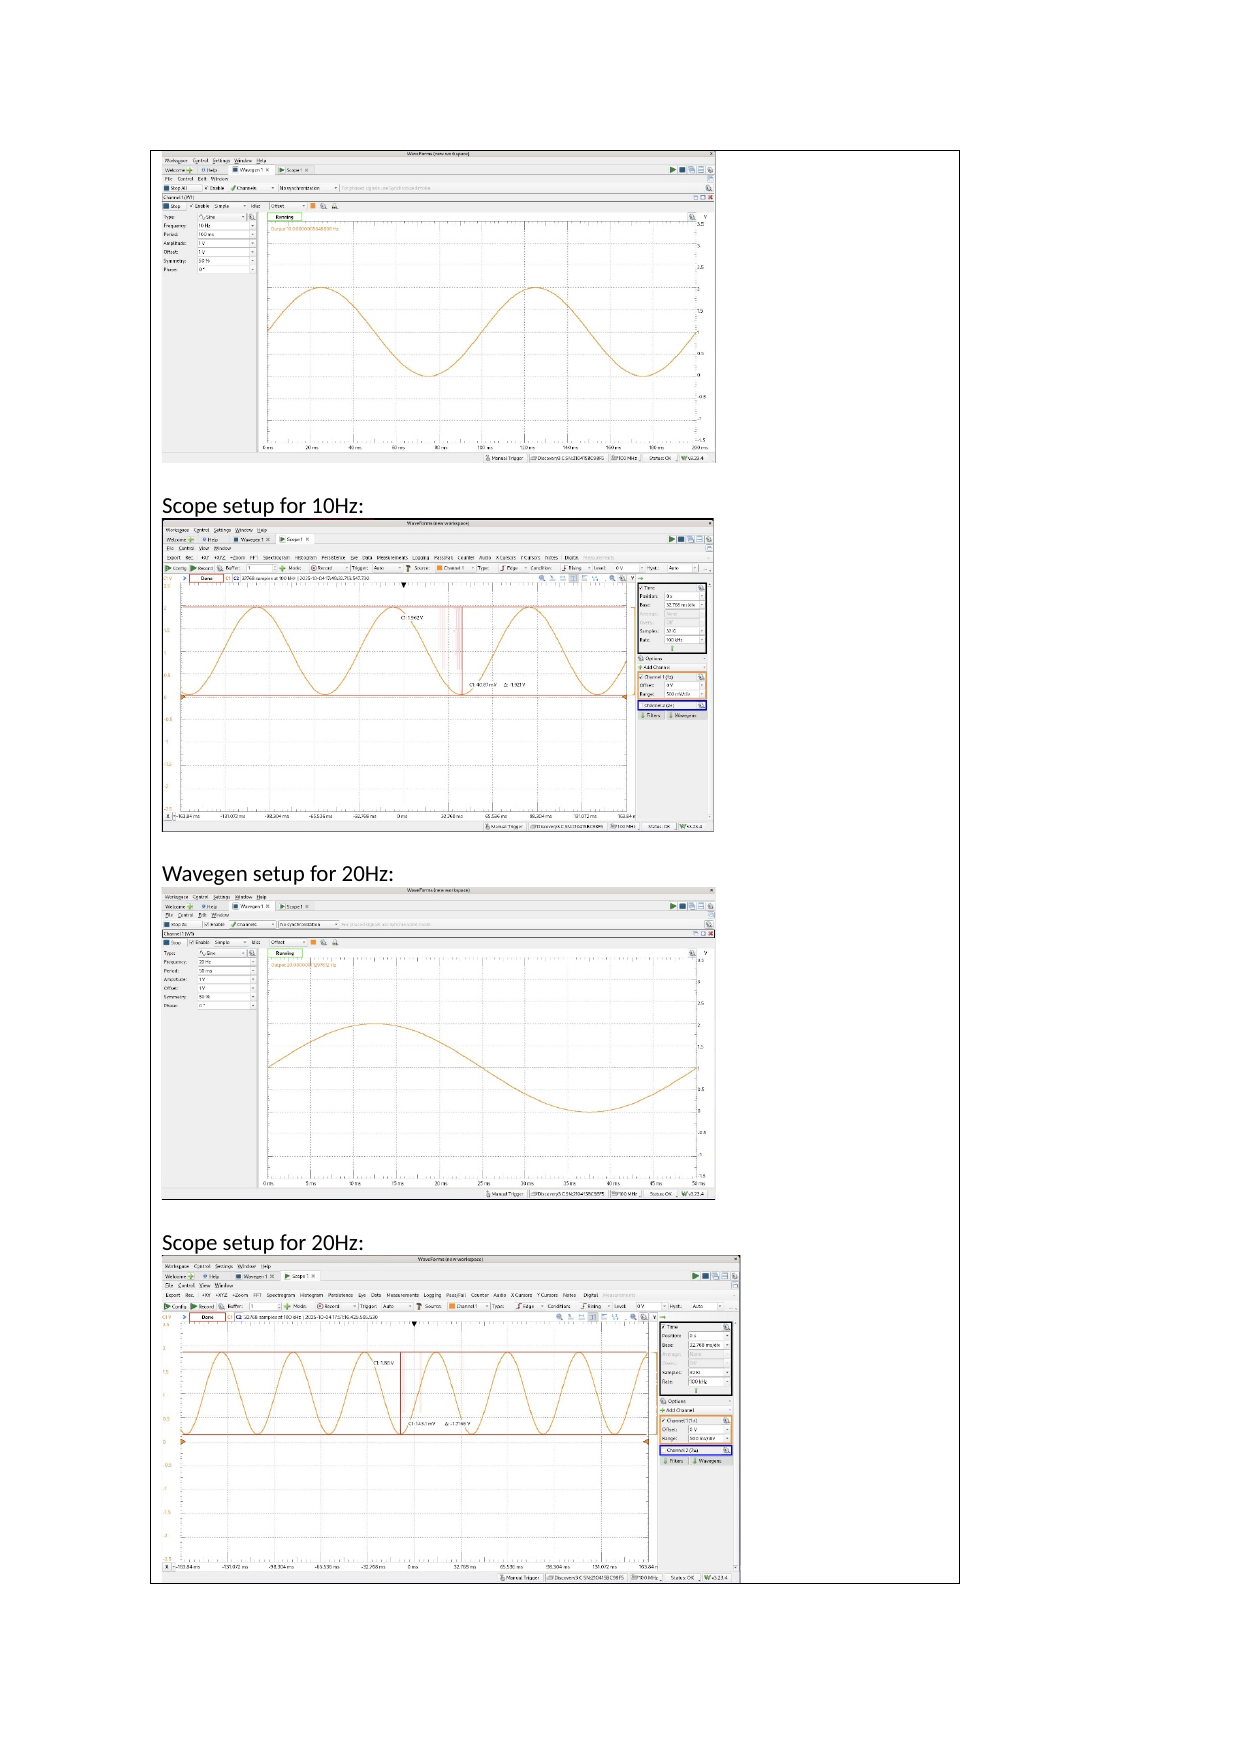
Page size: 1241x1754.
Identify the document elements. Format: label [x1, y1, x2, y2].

picture [161, 887, 716, 1200]
picture [161, 151, 716, 463]
picture [161, 518, 714, 832]
table_cell [151, 151, 959, 1583]
picture [161, 1255, 741, 1584]
